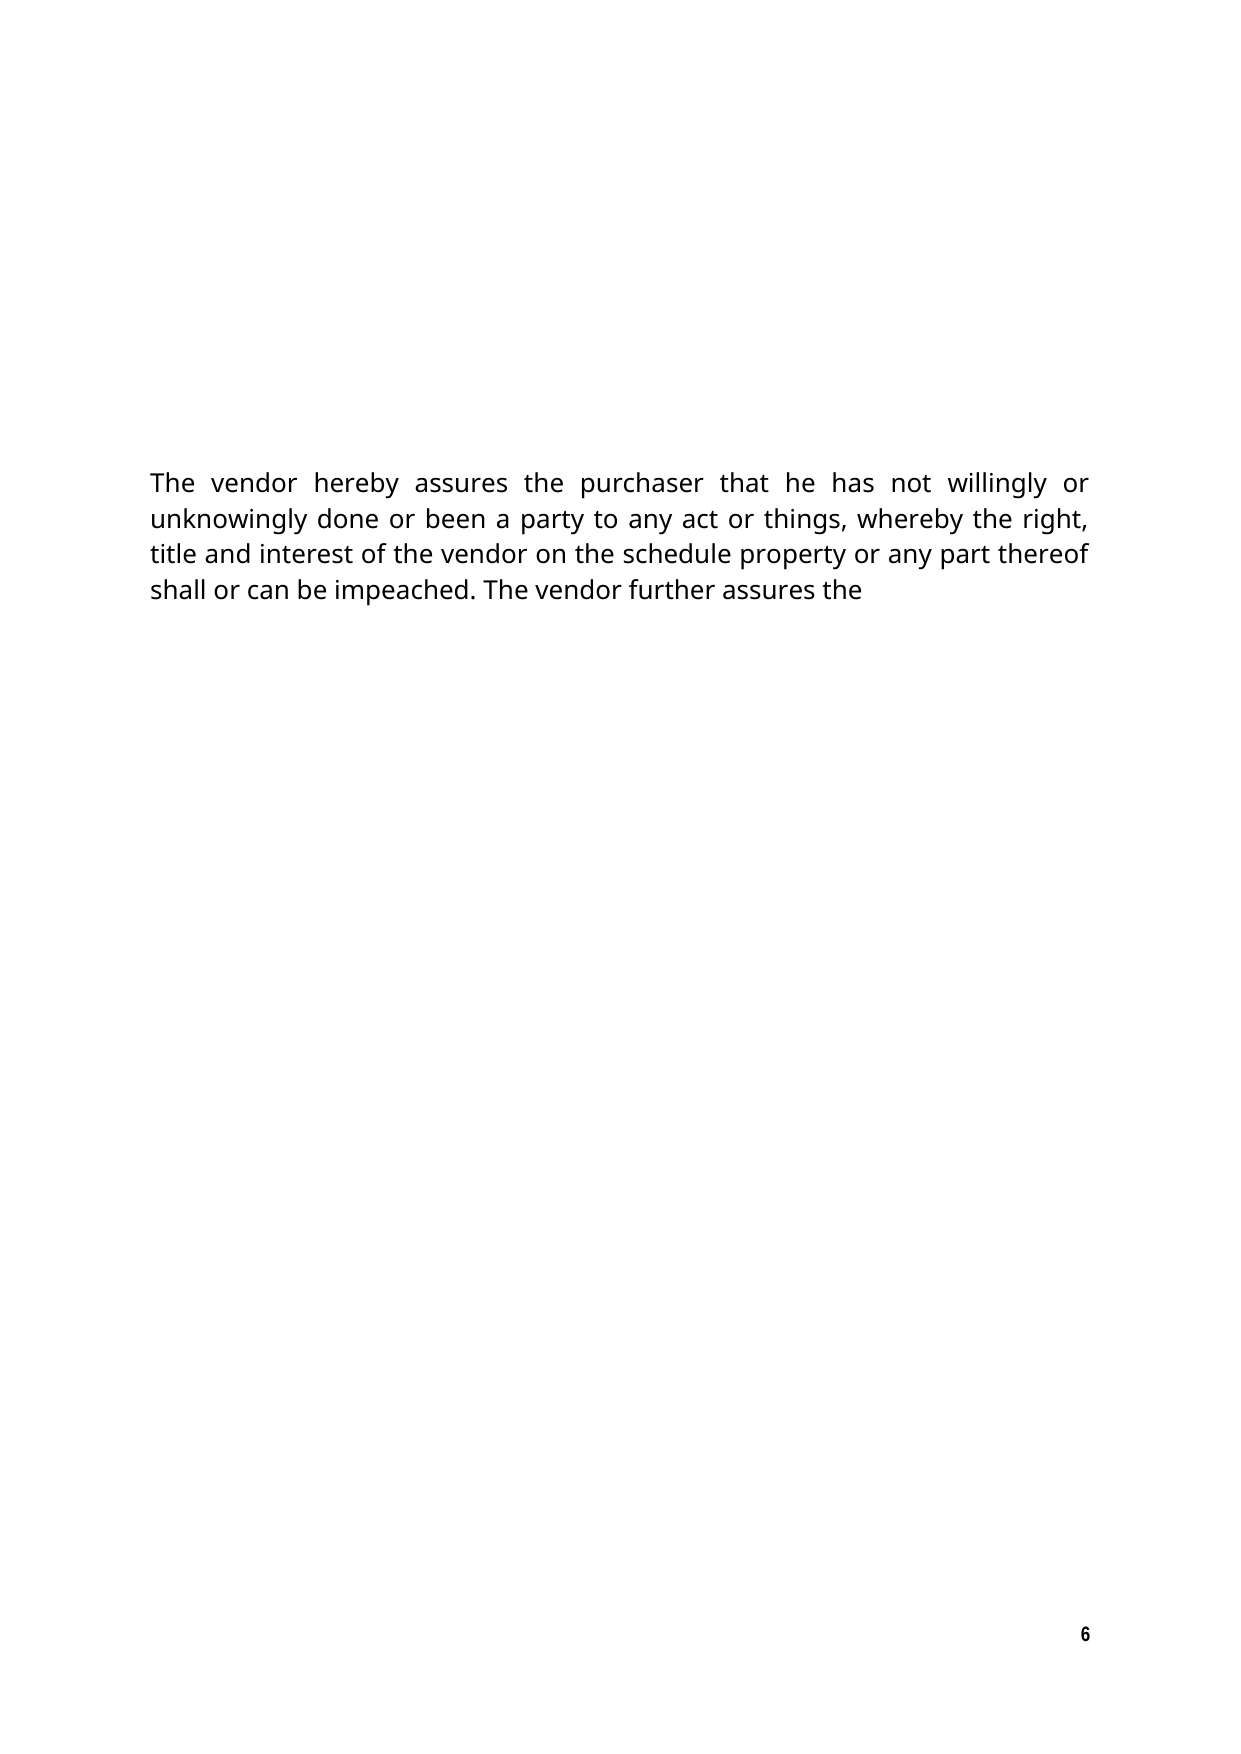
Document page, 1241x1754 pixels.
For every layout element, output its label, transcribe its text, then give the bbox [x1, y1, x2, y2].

text The vendor hereby assures the purchaser that he has not willingly or unknowingly done or been a party to any act or things, whereby the right, title and interest of the vendor on the schedule property or any part thereof shall or can be impeached. The vendor further assures the purchaser that he has full and unrestricted right in and over the schedule property hereby conveyed. [150, 465, 1090, 607]
